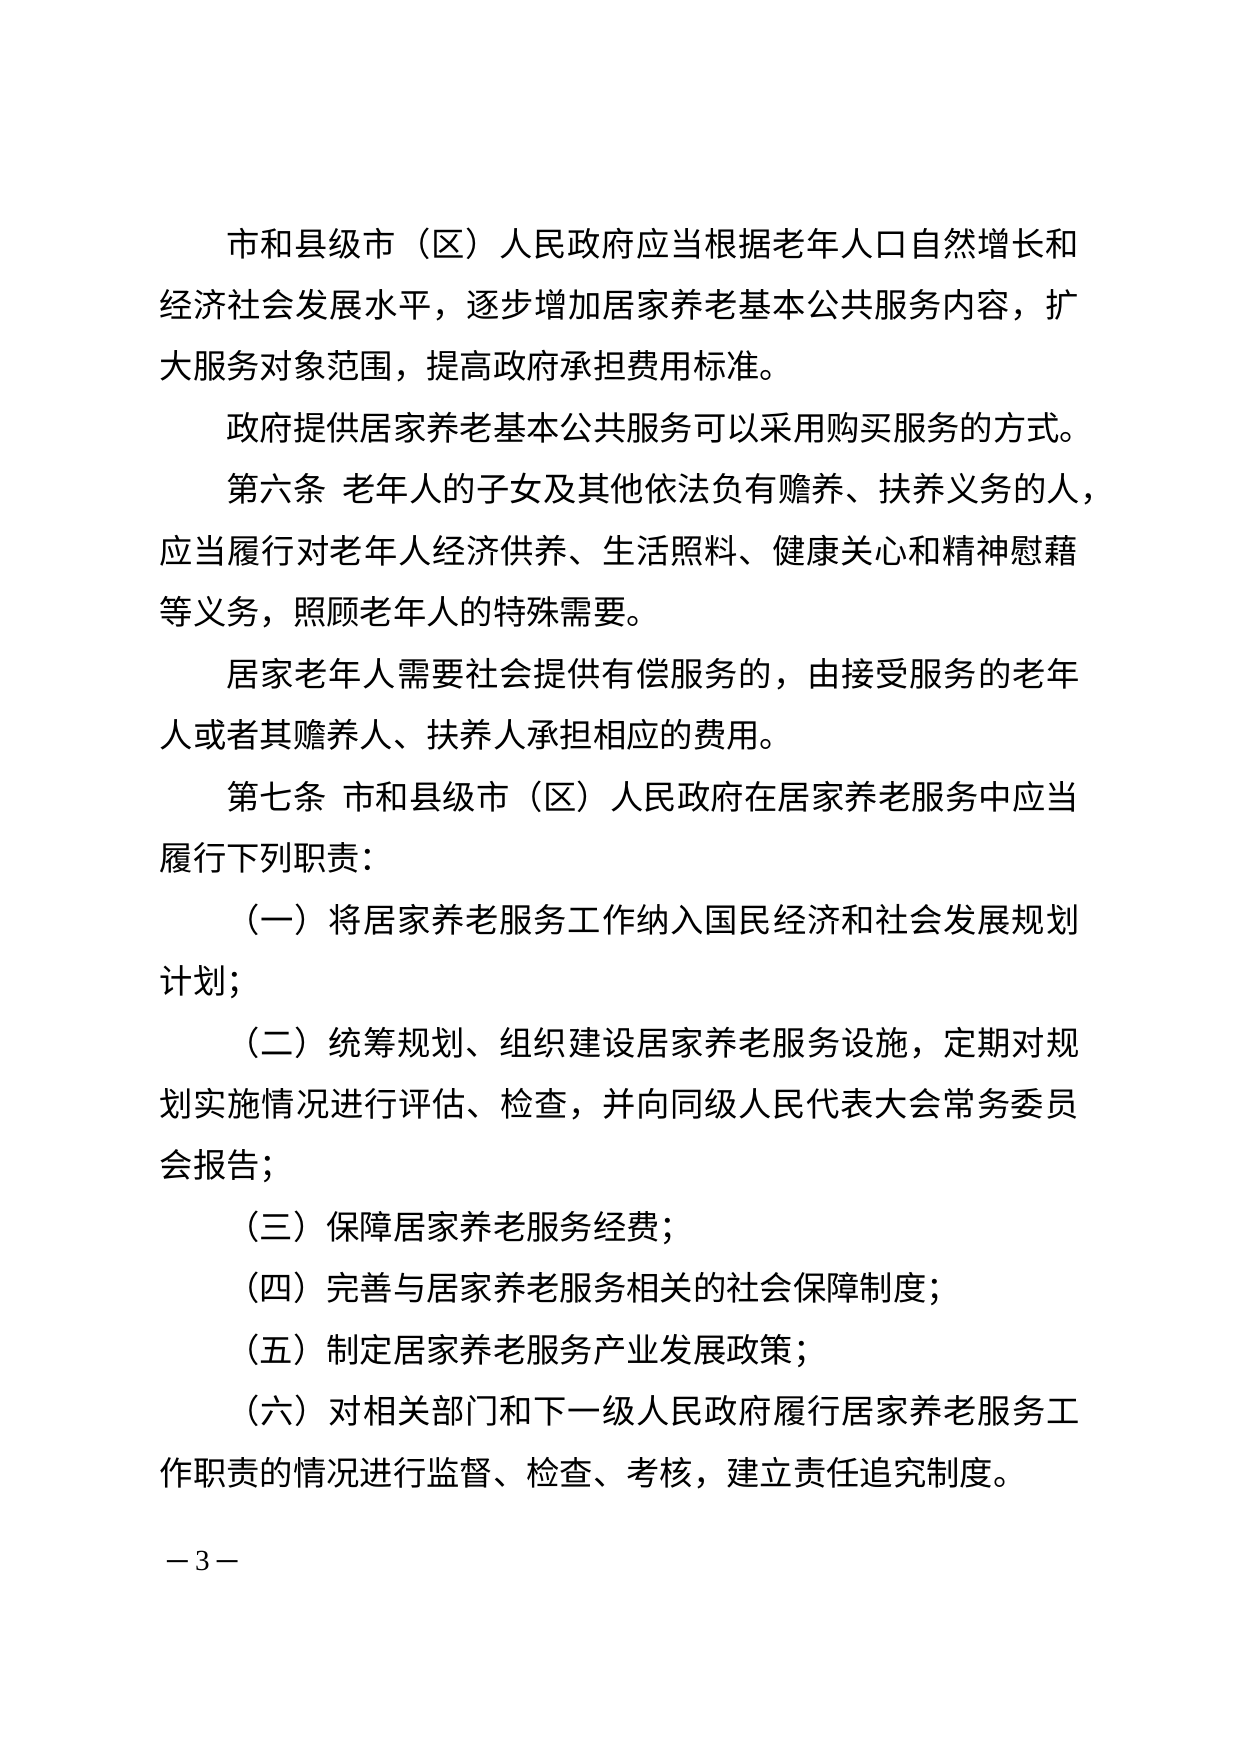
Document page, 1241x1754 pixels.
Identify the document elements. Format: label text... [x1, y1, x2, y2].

text （一）将居家养老服务工作纳入国民经济和社会发展规划、计划； [159, 883, 1081, 1006]
text 第六条 老年人的子女及其他依法负有赡养、扶养义务的人，应当履行对老年人经济供养、生活照料、健康关心和精神慰藉等义务，照顾老年人的特殊需要。 [159, 453, 1081, 637]
text （六）对相关部门和下一级人民政府履行居家养老服务工作职责的情况进行监督、检查、考核，建立责任追究制度。 [159, 1374, 1081, 1497]
text 市和县级市（区）人民政府应当根据老年人口自然增长和经济社会发展水平，逐步增加居家养老基本公共服务内容，扩大服务对象范围，提高政府承担费用标准。 [159, 207, 1081, 391]
text 政府提供居家养老基本公共服务可以采用购买服务的方式。 [159, 391, 1081, 453]
text 第七条 市和县级市（区）人民政府在居家养老服务中应当履行下列职责： [159, 760, 1081, 883]
text （三）保障居家养老服务经费； [159, 1190, 1081, 1252]
text （二）统筹规划、组织建设居家养老服务设施，定期对规划实施情况进行评估、检查，并向同级人民代表大会常务委员会报告； [159, 1006, 1081, 1190]
text （五）制定居家养老服务产业发展政策； [159, 1313, 1081, 1374]
text 居家老年人需要社会提供有偿服务的，由接受服务的老年人或者其赡养人、扶养人承担相应的费用。 [159, 637, 1081, 760]
text （四）完善与居家养老服务相关的社会保障制度； [159, 1252, 1081, 1313]
